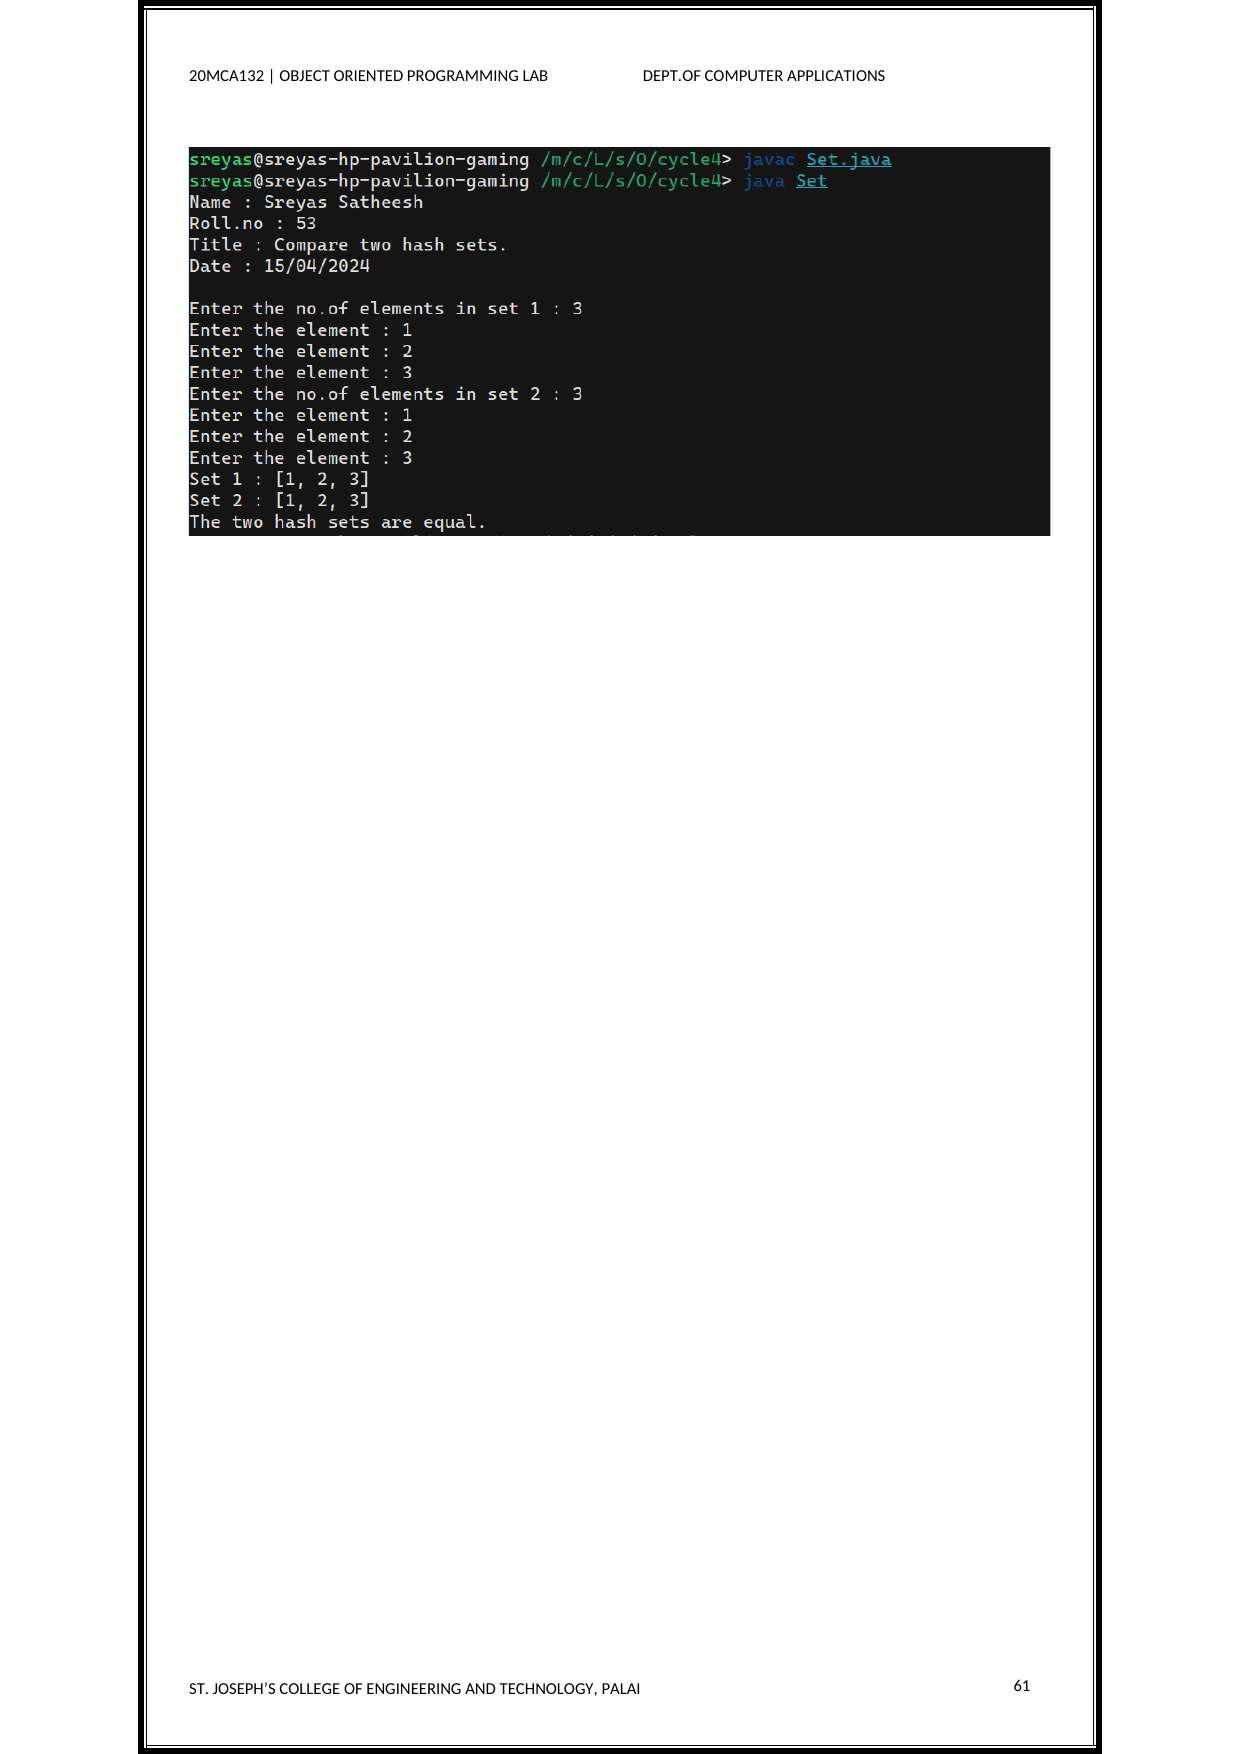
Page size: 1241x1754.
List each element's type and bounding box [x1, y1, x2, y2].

picture [188, 147, 1051, 536]
